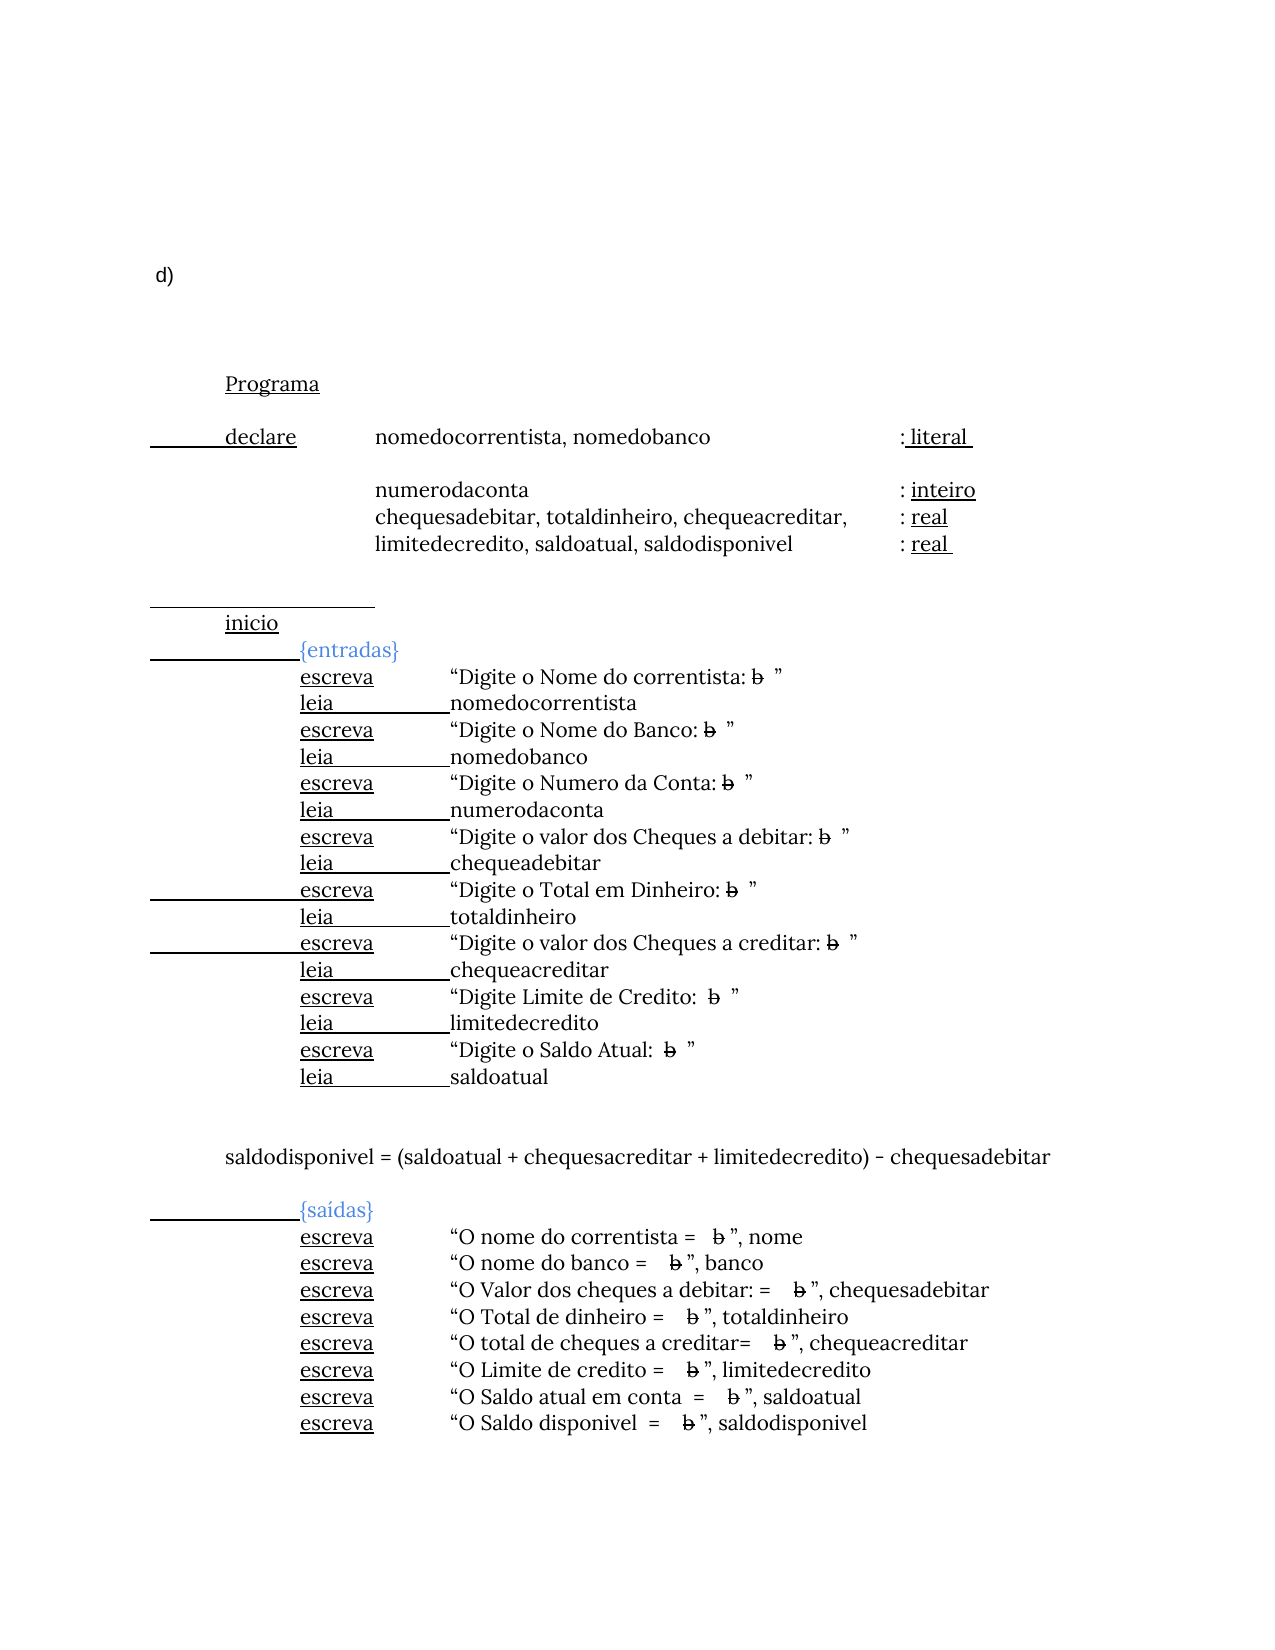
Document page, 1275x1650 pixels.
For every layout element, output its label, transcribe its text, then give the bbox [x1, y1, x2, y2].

text escreva “O Saldo atual em conta = b ”, saldoatual [150, 1383, 1125, 1410]
text escreva “O nome do correntista = b ”, nome [150, 1223, 1125, 1250]
text escreva “Digite o valor dos Cheques a creditar: b ” [150, 930, 1125, 956]
text escreva “Digite o Nome do correntista: b ” [150, 663, 1125, 690]
text leia numerodaconta [150, 796, 1125, 823]
text leia totaldinheiro [150, 903, 1125, 930]
text d) [155, 263, 1157, 287]
text {entradas} [150, 636, 1125, 663]
text escreva “Digite o Numero da Conta: b ” [150, 770, 1125, 796]
text leia saldoatual [225, 1063, 1125, 1090]
text escreva “O total de cheques a creditar= b ”, chequeacreditar [150, 1330, 1125, 1356]
text escreva “Digite o valor dos Cheques a debitar: b ” [150, 823, 1125, 850]
text escreva “Digite o Nome do Banco: b ” [150, 716, 1125, 743]
text leia chequeadebitar [150, 850, 1125, 876]
text escreva “O Saldo disponivel = b ”, saldodisponivel [150, 1410, 1125, 1436]
text declare nomedocorrentista, nomedobanco : literal [150, 424, 1125, 450]
text escreva “O nome do banco = b ”, banco [150, 1250, 1125, 1276]
text escreva “Digite Limite de Credito: b ” [225, 983, 1125, 1010]
text chequesadebitar, totaldinheiro, chequeacreditar, : real [300, 503, 1125, 530]
text saldodisponivel = (saldoatual + chequesacreditar + limitedecredito) - chequesadebitar [150, 1143, 1125, 1170]
text leia nomedocorrentista [150, 690, 1125, 716]
text leia limitedecredito [225, 1010, 1125, 1036]
text inicio [150, 610, 1125, 636]
text numerodaconta : inteiro [300, 477, 1125, 503]
text limitedecredito, saldoatual, saldodisponivel : real [300, 530, 1125, 557]
text escreva “O Limite de credito = b ”, limitedecredito [150, 1356, 1125, 1383]
text leia nomedobanco [150, 743, 1125, 770]
text escreva “O Total de dinheiro = b ”, totaldinheiro [150, 1303, 1125, 1330]
text leia chequeacreditar [150, 956, 1125, 983]
text escreva “Digite o Saldo Atual: b ” [225, 1036, 1125, 1063]
text escreva “Digite o Total em Dinheiro: b ” [150, 876, 1125, 903]
text {saídas} [150, 1196, 1125, 1223]
text Programa [150, 370, 1125, 397]
text escreva “O Valor dos cheques a debitar: = b ”, chequesadebitar [150, 1276, 1125, 1303]
